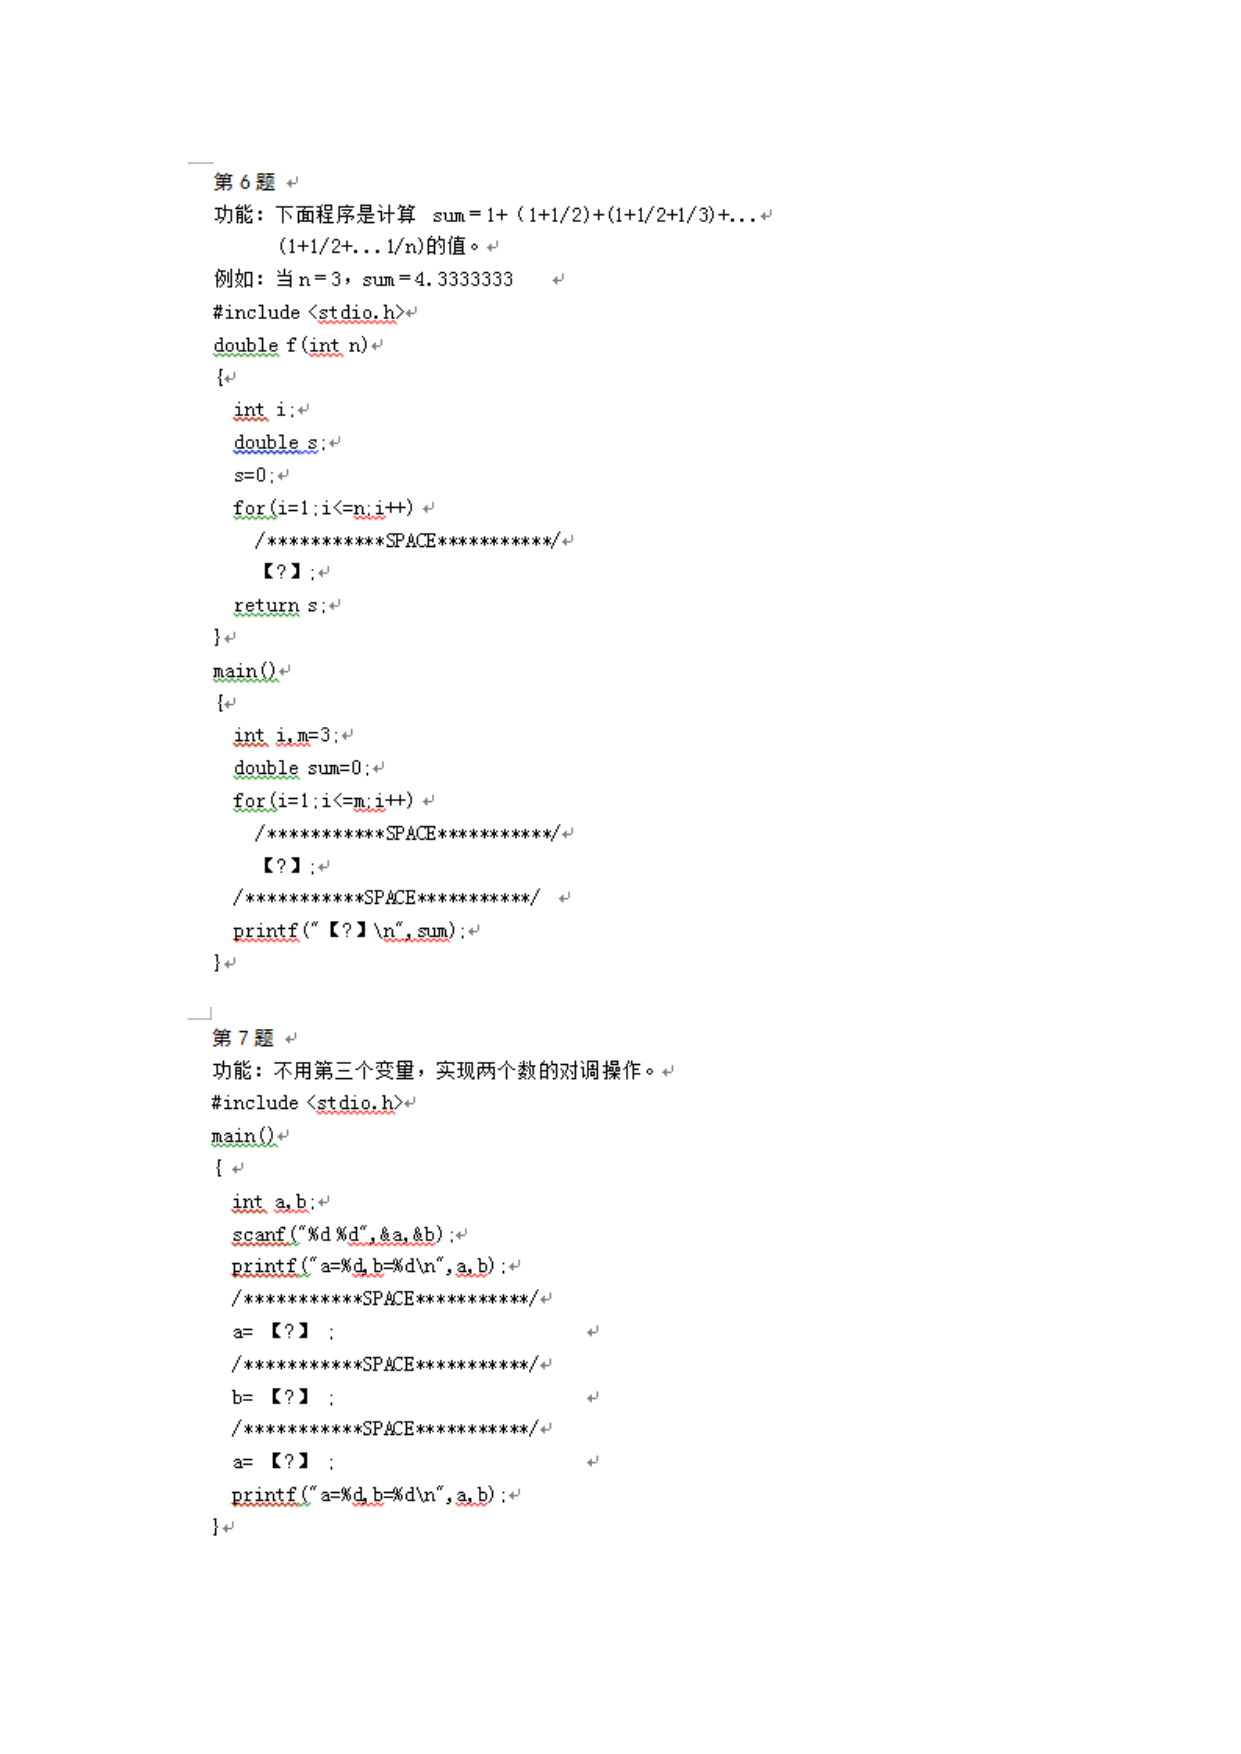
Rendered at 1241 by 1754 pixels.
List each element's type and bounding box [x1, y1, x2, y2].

picture [187, 1007, 894, 1539]
picture [187, 162, 911, 978]
